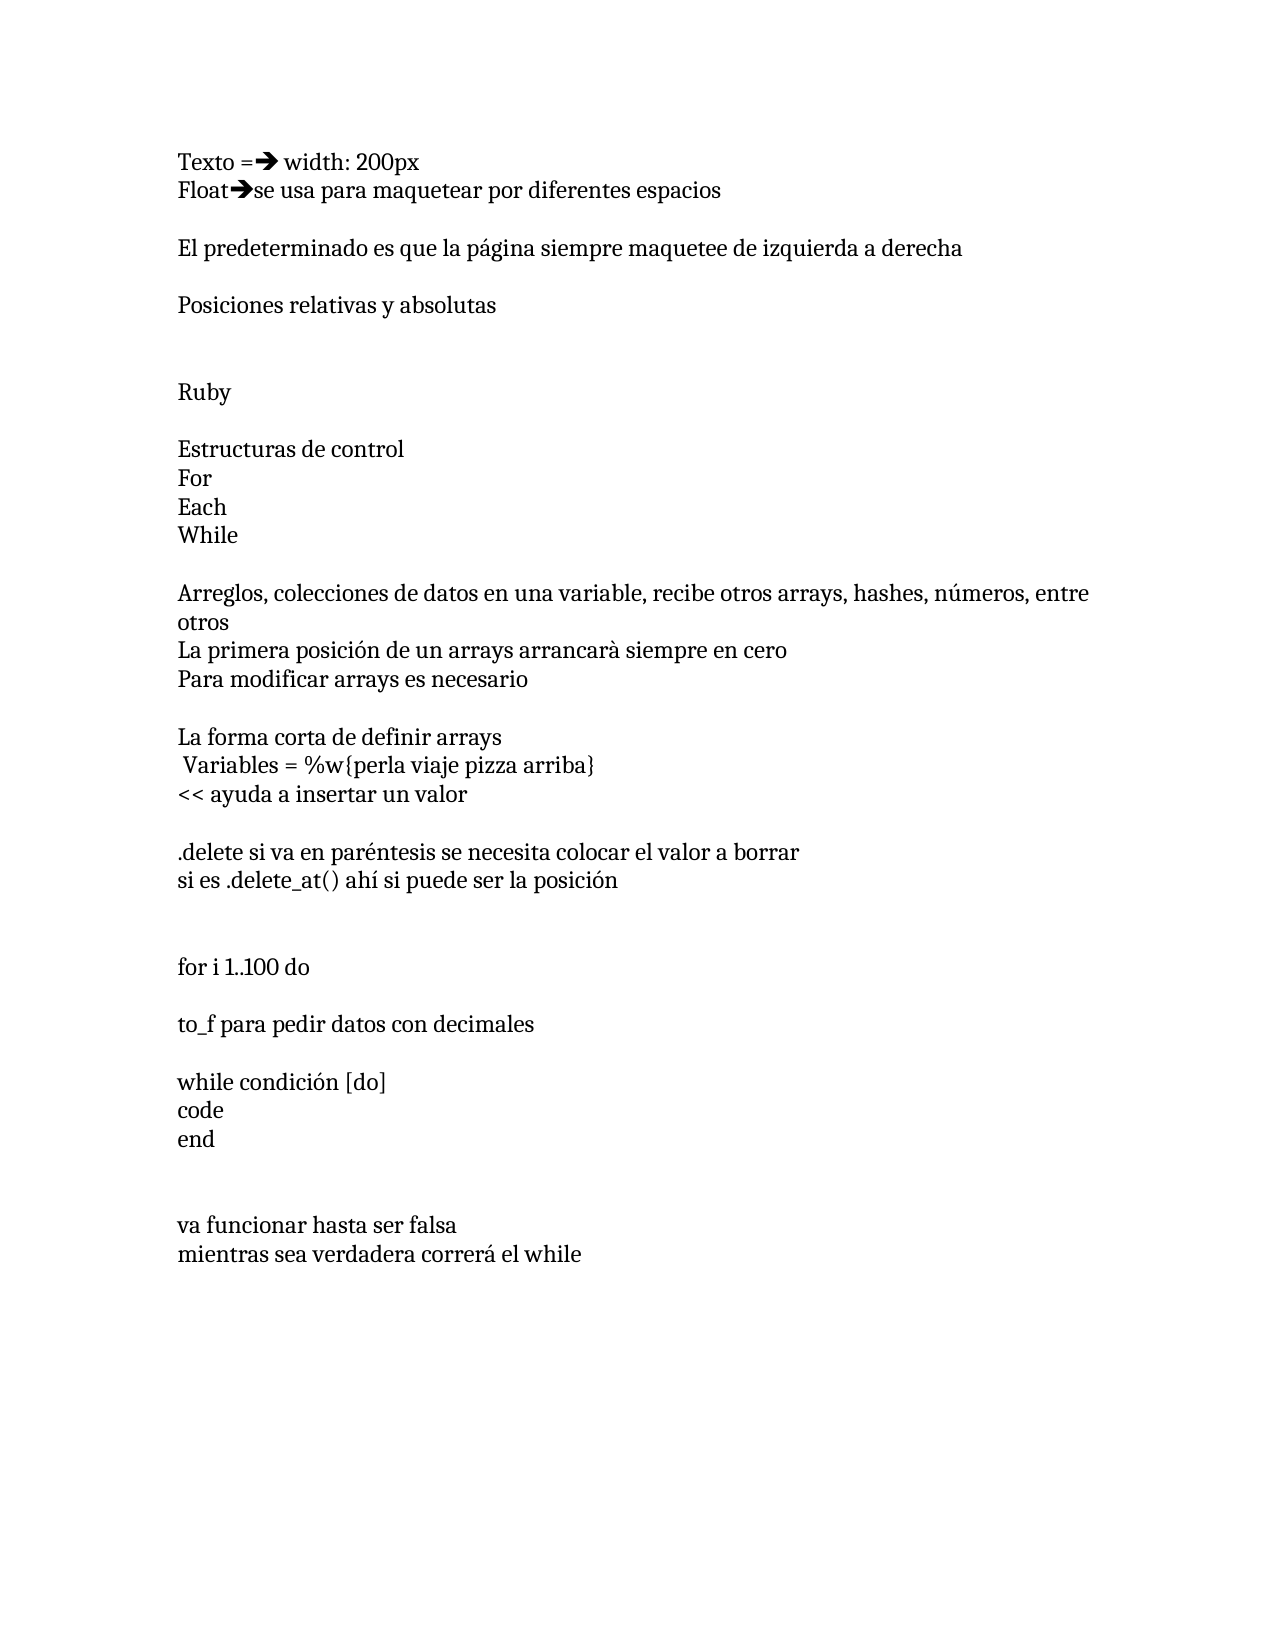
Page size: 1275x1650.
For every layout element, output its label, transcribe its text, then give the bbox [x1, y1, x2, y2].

text mientras sea verdadera correrá el while [177, 1240, 1098, 1269]
text Variables = %w{perla viaje pizza arriba} [177, 751, 1098, 780]
text va funcionar hasta ser falsa [177, 1211, 1098, 1240]
text Floatse usa para maquetear por diferentes espacios [177, 176, 1098, 205]
text Each [177, 493, 1098, 521]
text for i 1..100 do [177, 953, 1098, 981]
text El predeterminado es que la página siempre maquetee de izquierda a derecha [177, 234, 1098, 263]
text si es .delete_at() ahí si puede ser la posición [177, 866, 1098, 895]
text While [177, 521, 1098, 550]
text end [177, 1125, 1098, 1154]
text Para modificar arrays es necesario [177, 665, 1098, 694]
text La forma corta de definir arrays [177, 723, 1098, 751]
text For [177, 464, 1098, 493]
text Texto = width: 200px [177, 148, 1098, 176]
text La primera posición de un arrays arrancarà siempre en cero [177, 636, 1098, 665]
text to_f para pedir datos con decimales [177, 1010, 1098, 1039]
text code [177, 1096, 1098, 1125]
text Arreglos, colecciones de datos en una variable, recibe otros arrays, hashes, números, entre otros [177, 579, 1098, 636]
text Posiciones relativas y absolutas [177, 291, 1098, 320]
text Ruby [177, 378, 1098, 406]
text .delete si va en paréntesis se necesita colocar el valor a borrar [177, 838, 1098, 866]
text while condición [do] [177, 1068, 1098, 1096]
text << ayuda a insertar un valor [177, 780, 1098, 809]
text Estructuras de control [177, 435, 1098, 464]
